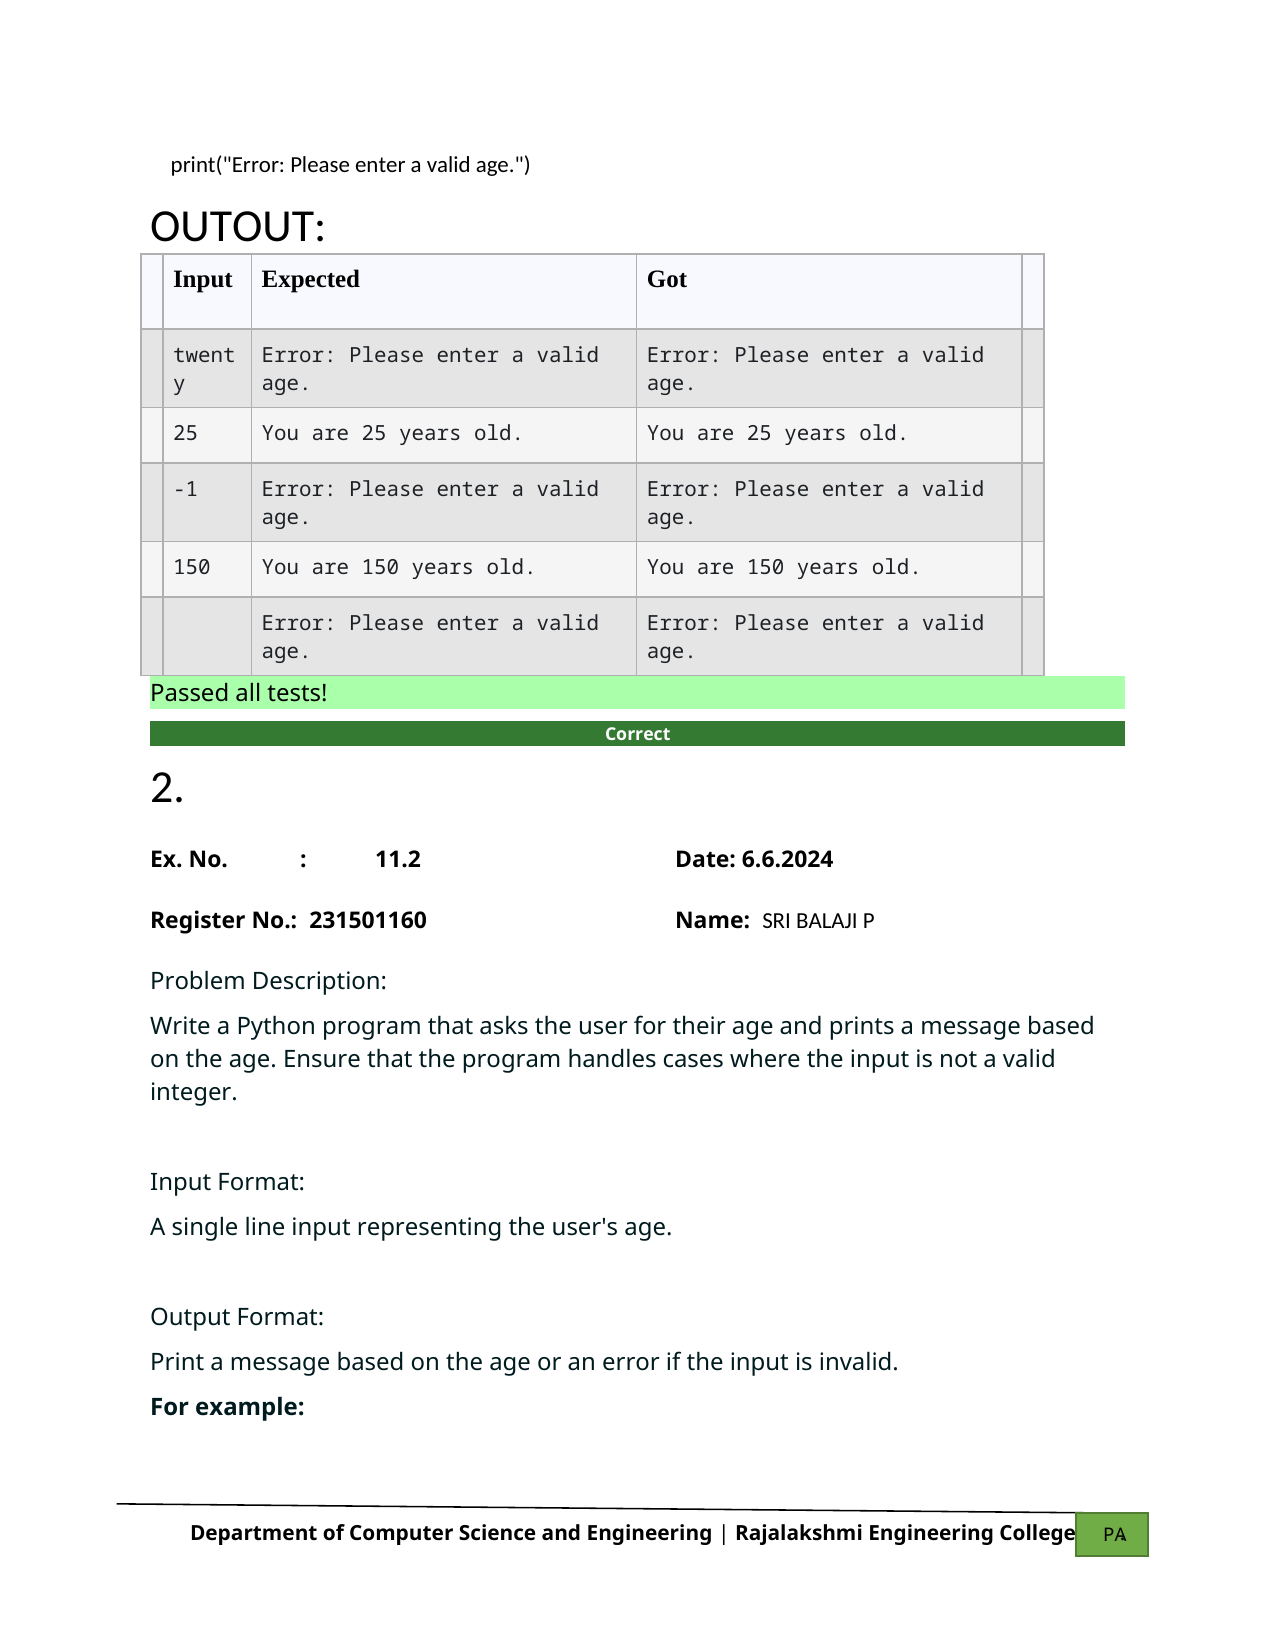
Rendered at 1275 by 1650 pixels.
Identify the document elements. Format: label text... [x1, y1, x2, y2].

table_cell twenty [164, 330, 251, 407]
table_cell [142, 542, 162, 596]
table_header [142, 255, 162, 328]
text Write a Python program that asks the user for their age and prints a message based on the age. Ensure that the program handles cases where the input is not a valid integer. [150, 1009, 1125, 1107]
text For example: [150, 1390, 1125, 1423]
table_cell [142, 330, 162, 407]
table_cell [1023, 408, 1043, 462]
text Problem Description: [150, 964, 1125, 997]
text Print a message based on the age or an error if the input is invalid. [150, 1345, 1125, 1377]
table_header Input [164, 255, 251, 328]
table_cell [142, 464, 162, 541]
table_cell [164, 598, 251, 675]
text Input Format: [150, 1164, 1125, 1197]
table_cell [1023, 598, 1043, 675]
table_header Got [637, 255, 1021, 328]
table_cell You are 25 years old. [252, 408, 636, 462]
table_cell 25 [164, 408, 251, 462]
table_cell [142, 598, 162, 675]
table_cell Error: Please enter a valid age. [637, 598, 1021, 675]
table_cell Error: Please enter a valid age. [637, 464, 1021, 541]
table_cell Error: Please enter a valid age. [252, 598, 636, 675]
table_header [1023, 255, 1043, 328]
text A single line input representing the user's age. [150, 1209, 1125, 1242]
text print("Error: Please enter a valid age.") [150, 150, 1125, 178]
text OUTOUT: [150, 197, 1125, 253]
text Passed all tests! [150, 676, 1125, 709]
text Correct [150, 721, 1125, 746]
table_cell You are 150 years old. [637, 542, 1021, 596]
text Register No.: 231501160 Name: SRI BALAJI P [150, 903, 1125, 935]
table_cell [1023, 542, 1043, 596]
table_cell Error: Please enter a valid age. [637, 330, 1021, 407]
table_cell You are 25 years old. [637, 408, 1021, 462]
text Output Format: [150, 1300, 1125, 1332]
table_cell [142, 408, 162, 462]
table_cell 150 [164, 542, 251, 596]
table_cell Error: Please enter a valid age. [252, 464, 636, 541]
table_cell [1023, 464, 1043, 541]
table_cell -1 [164, 464, 251, 541]
text Ex. No. : 11.2 Date: 6.6.2024 [150, 843, 1125, 874]
table_cell You are 150 years old. [252, 542, 636, 596]
text 2. [150, 758, 1125, 814]
table_cell Error: Please enter a valid age. [252, 330, 636, 407]
table_cell [1023, 330, 1043, 407]
table_header Expected [252, 255, 636, 328]
